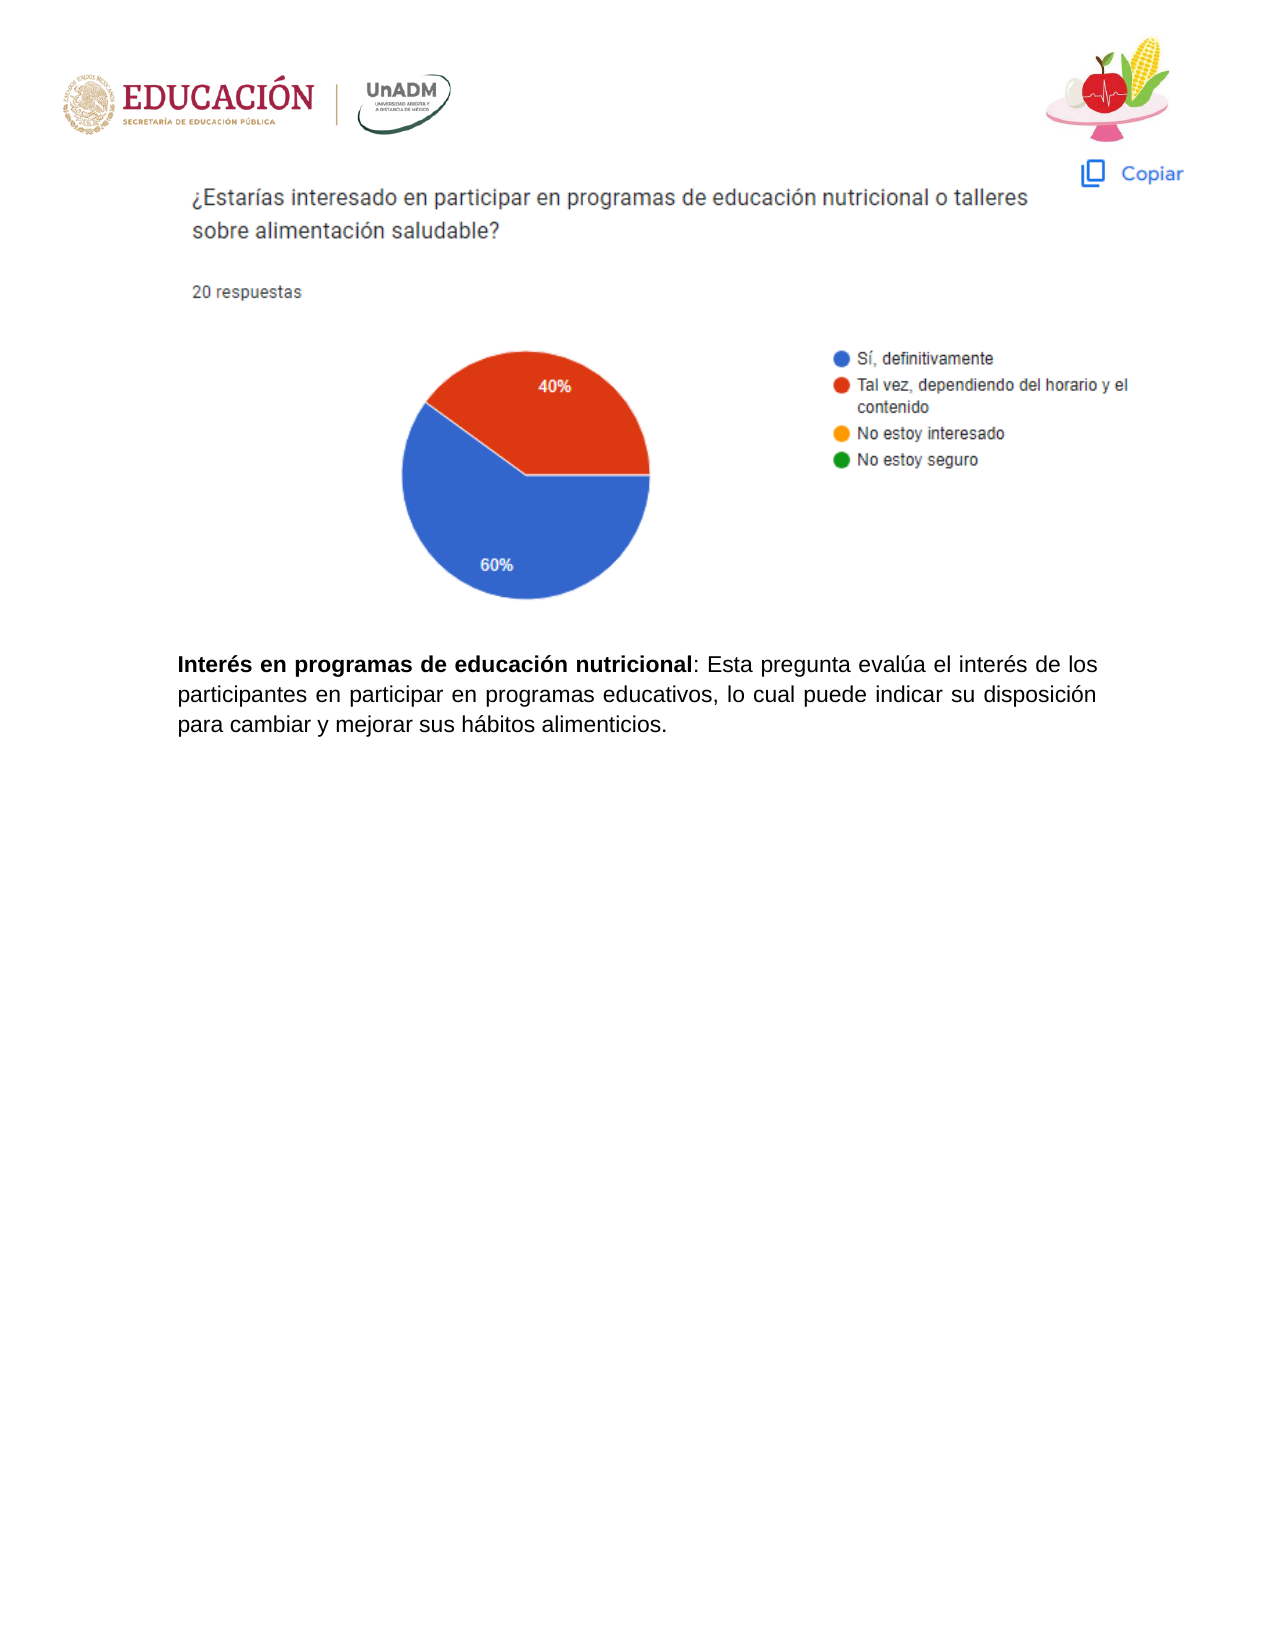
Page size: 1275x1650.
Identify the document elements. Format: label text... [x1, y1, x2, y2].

picture [177, 34, 1198, 620]
picture [63, 65, 451, 146]
text Interés en programas de educación nutricional: Esta pregunta evalúa el interés de los participantes en participar en programas educativos, lo cual puede indicar su disposición para cambiar y mejorar sus hábitos alimenticios. [177, 651, 1098, 738]
